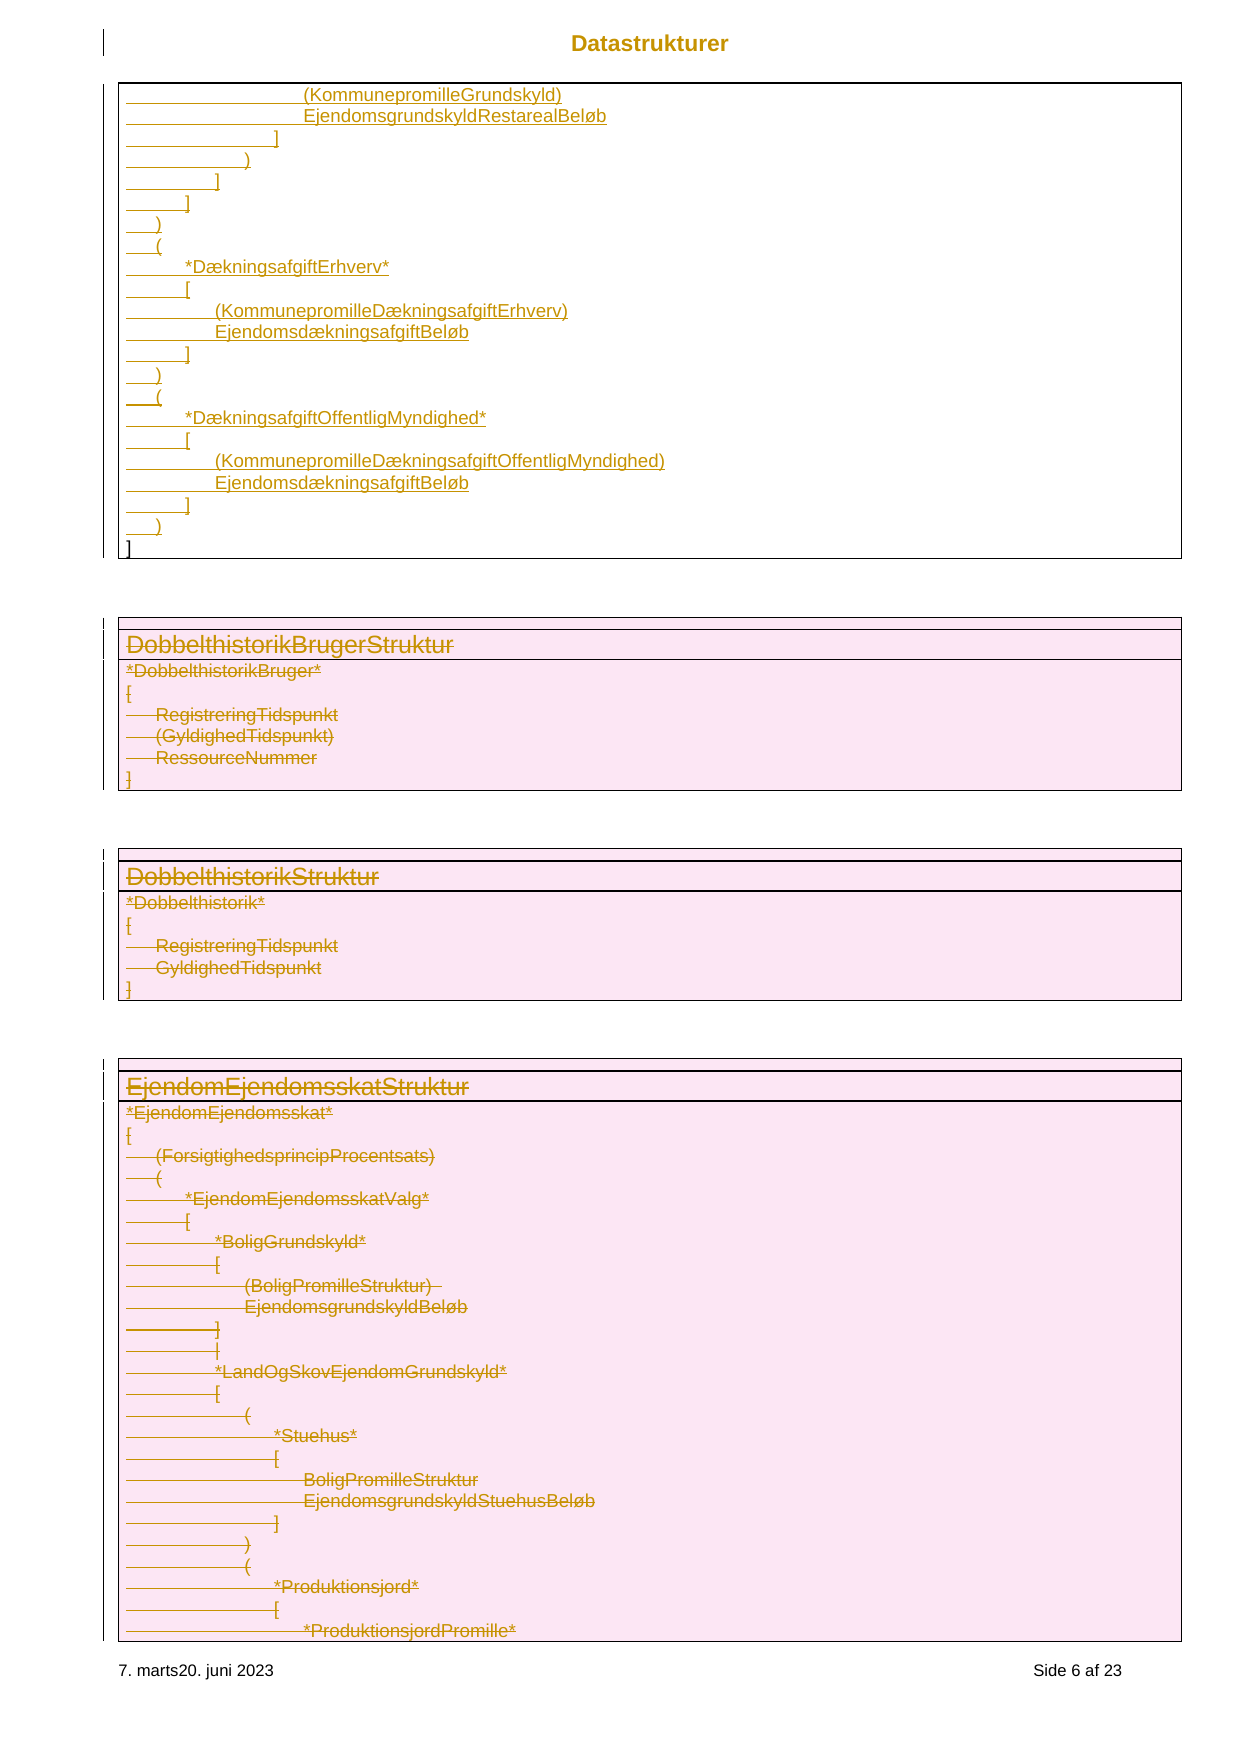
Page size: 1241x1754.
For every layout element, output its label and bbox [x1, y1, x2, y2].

table_cell [119, 84, 1181, 558]
